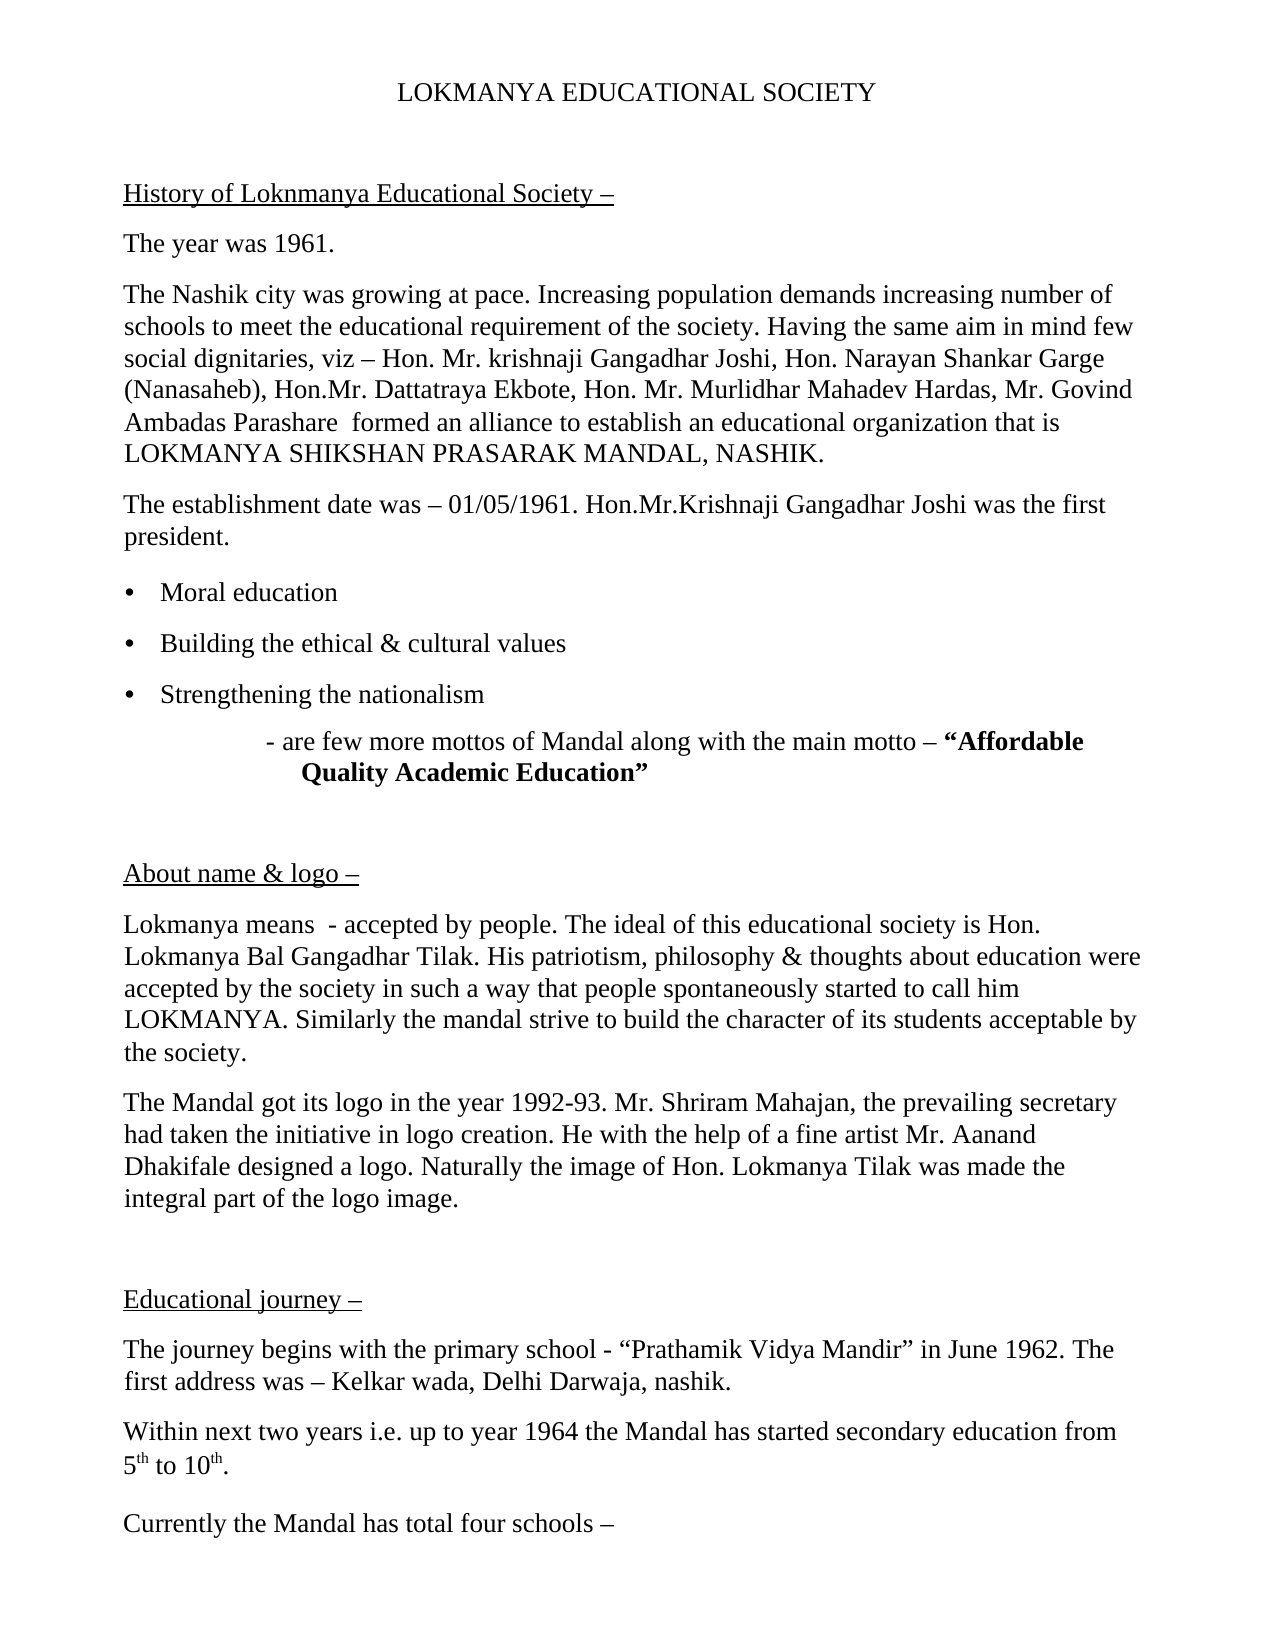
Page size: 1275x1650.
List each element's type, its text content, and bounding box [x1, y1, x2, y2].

list Building the ethical & cultural values [124, 627, 1148, 658]
text The journey begins with the primary school - “Prathamik Vidya Mandir” in June 1962. The first address was – Kelkar wada, Delhi Darwaja, nashik. [123, 1333, 1148, 1396]
text The Mandal got its logo in the year 1992-93. Mr. Shriram Mahajan, the prevailing secretary had taken the initiative in logo creation. He with the help of a fine artist Mr. Aanand Dhakifale designed a logo. Naturally the image of Hon. Lokmanya Tilak was made the integral part of the logo image. [123, 1086, 1148, 1213]
subtitle Educational journey – [123, 1283, 1148, 1314]
subtitle About name & logo – [123, 857, 1148, 888]
text Within next two years i.e. up to year 1964 the Mandal has started secondary education from [123, 1416, 1148, 1447]
text Currently the Mandal has total four schools – [123, 1507, 1148, 1538]
text LOKMANYA EDUCATIONAL SOCIETY [125, 76, 1148, 108]
text - are few more mottos of Mandal along with the main motto – “Affordable Quality Academic Education” [266, 724, 1148, 788]
text Lokmanya means - accepted by people. The ideal of this educational society is Hon. Lokmanya Bal Gangadhar Tilak. His patriotism, philosophy & thoughts about education were accepted by the society in such a way that people spontaneously started to call him LOKMANYA. Similarly the mandal strive to build the character of its students acceptable by the society. [123, 908, 1148, 1067]
text The year was 1961. [123, 227, 1148, 258]
text 5th to 10th. [123, 1449, 1148, 1480]
list Strengthening the nationalism [124, 678, 1148, 709]
list Moral education [124, 576, 1148, 608]
subtitle History of Loknmanya Educational Society – [123, 177, 1148, 208]
text The Nashik city was growing at pace. Increasing population demands increasing number of schools to meet the educational requirement of the society. Having the same aim in mind few social dignitaries, viz – Hon. Mr. krishnaji Gangadhar Joshi, Hon. Narayan Shankar Garge (Nanasaheb), Hon.Mr. Dattatraya Ekbote, Hon. Mr. Murlidhar Mahadev Hardas, Mr. Govind Ambadas Parashare formed an alliance to establish an educational organization that is LOKMANYA SHIKSHAN PRASARAK MANDAL, NASHIK. [123, 278, 1148, 469]
text The establishment date was – 01/05/1961. Hon.Mr.Krishnaji Gangadhar Joshi was the first president. [123, 488, 1148, 551]
